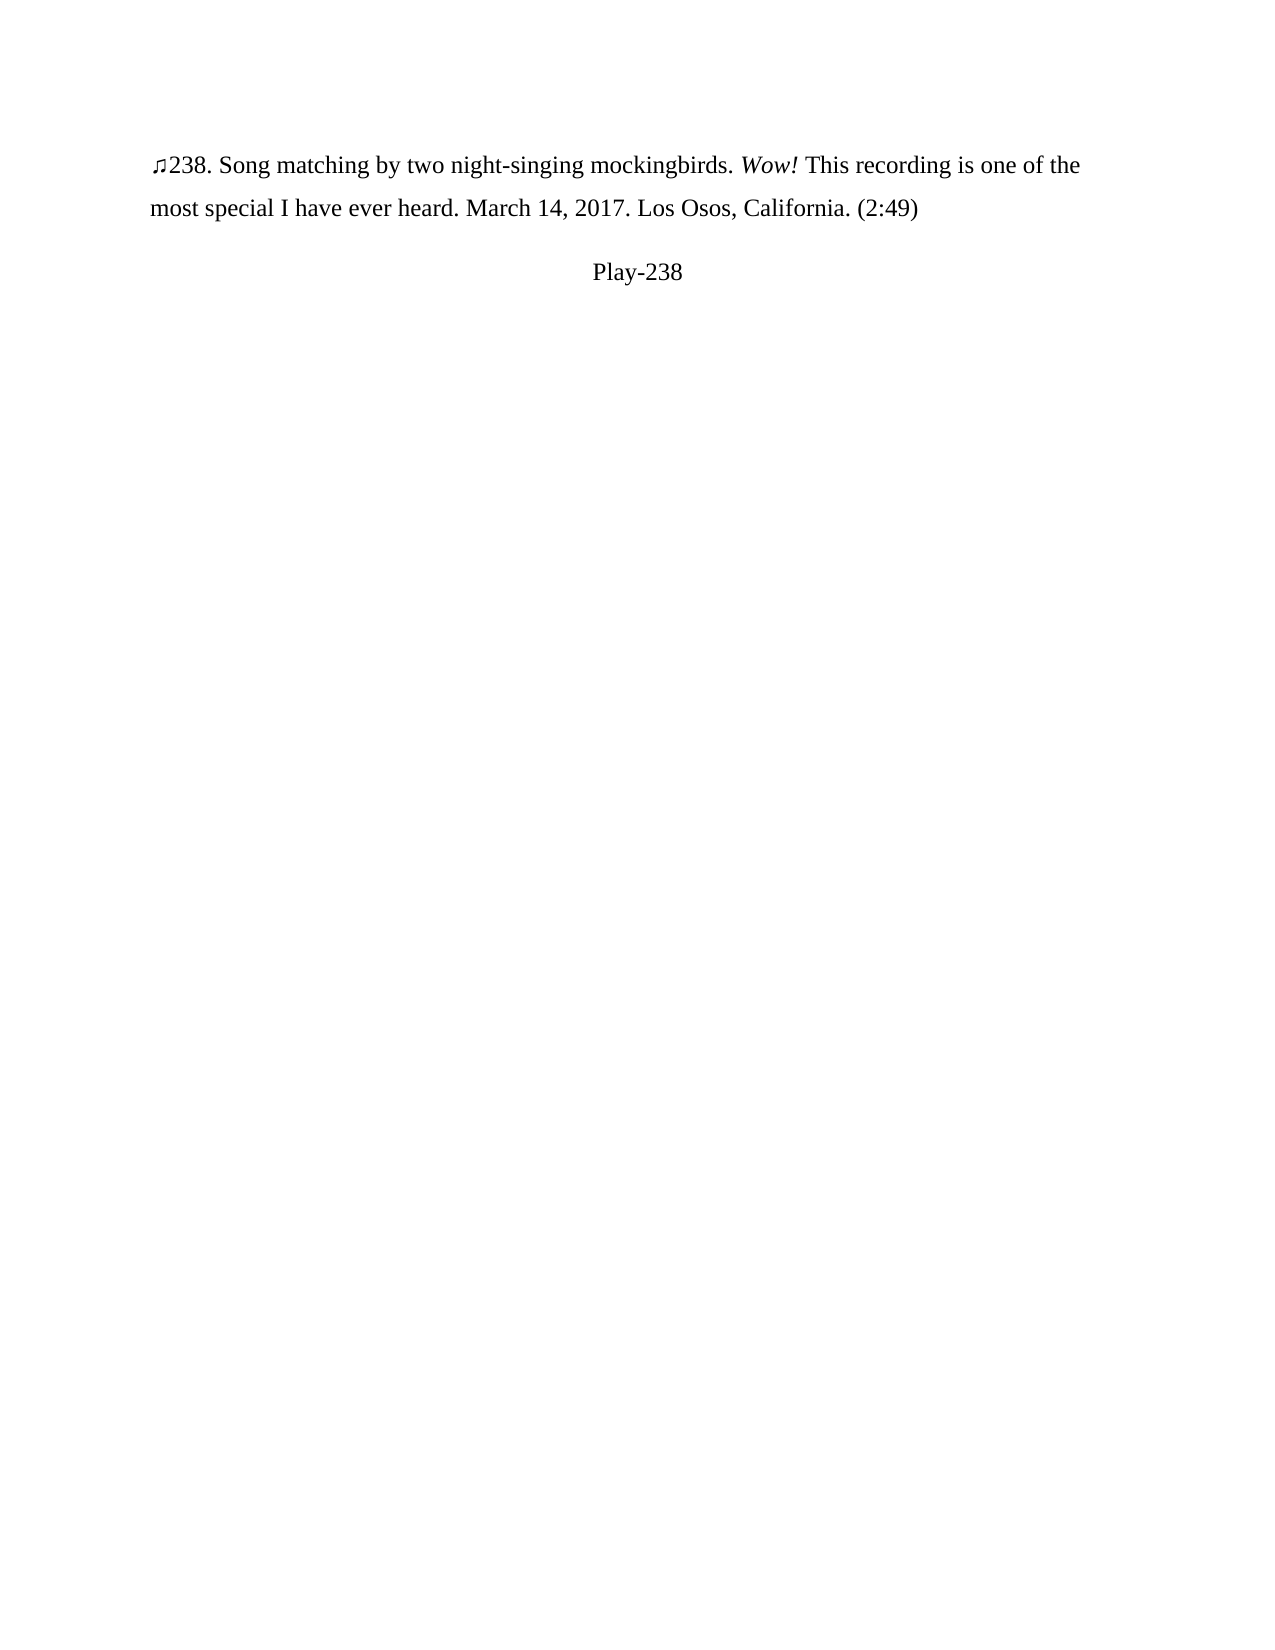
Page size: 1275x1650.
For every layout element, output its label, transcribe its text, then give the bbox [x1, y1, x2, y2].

text ♫238. Song matching by two night-singing mockingbirds. Wow! This recording is one of the most special I have ever heard. March 14, 2017. Los Osos, California. (2:49) [150, 150, 1125, 222]
text Play-238 [150, 257, 1125, 286]
